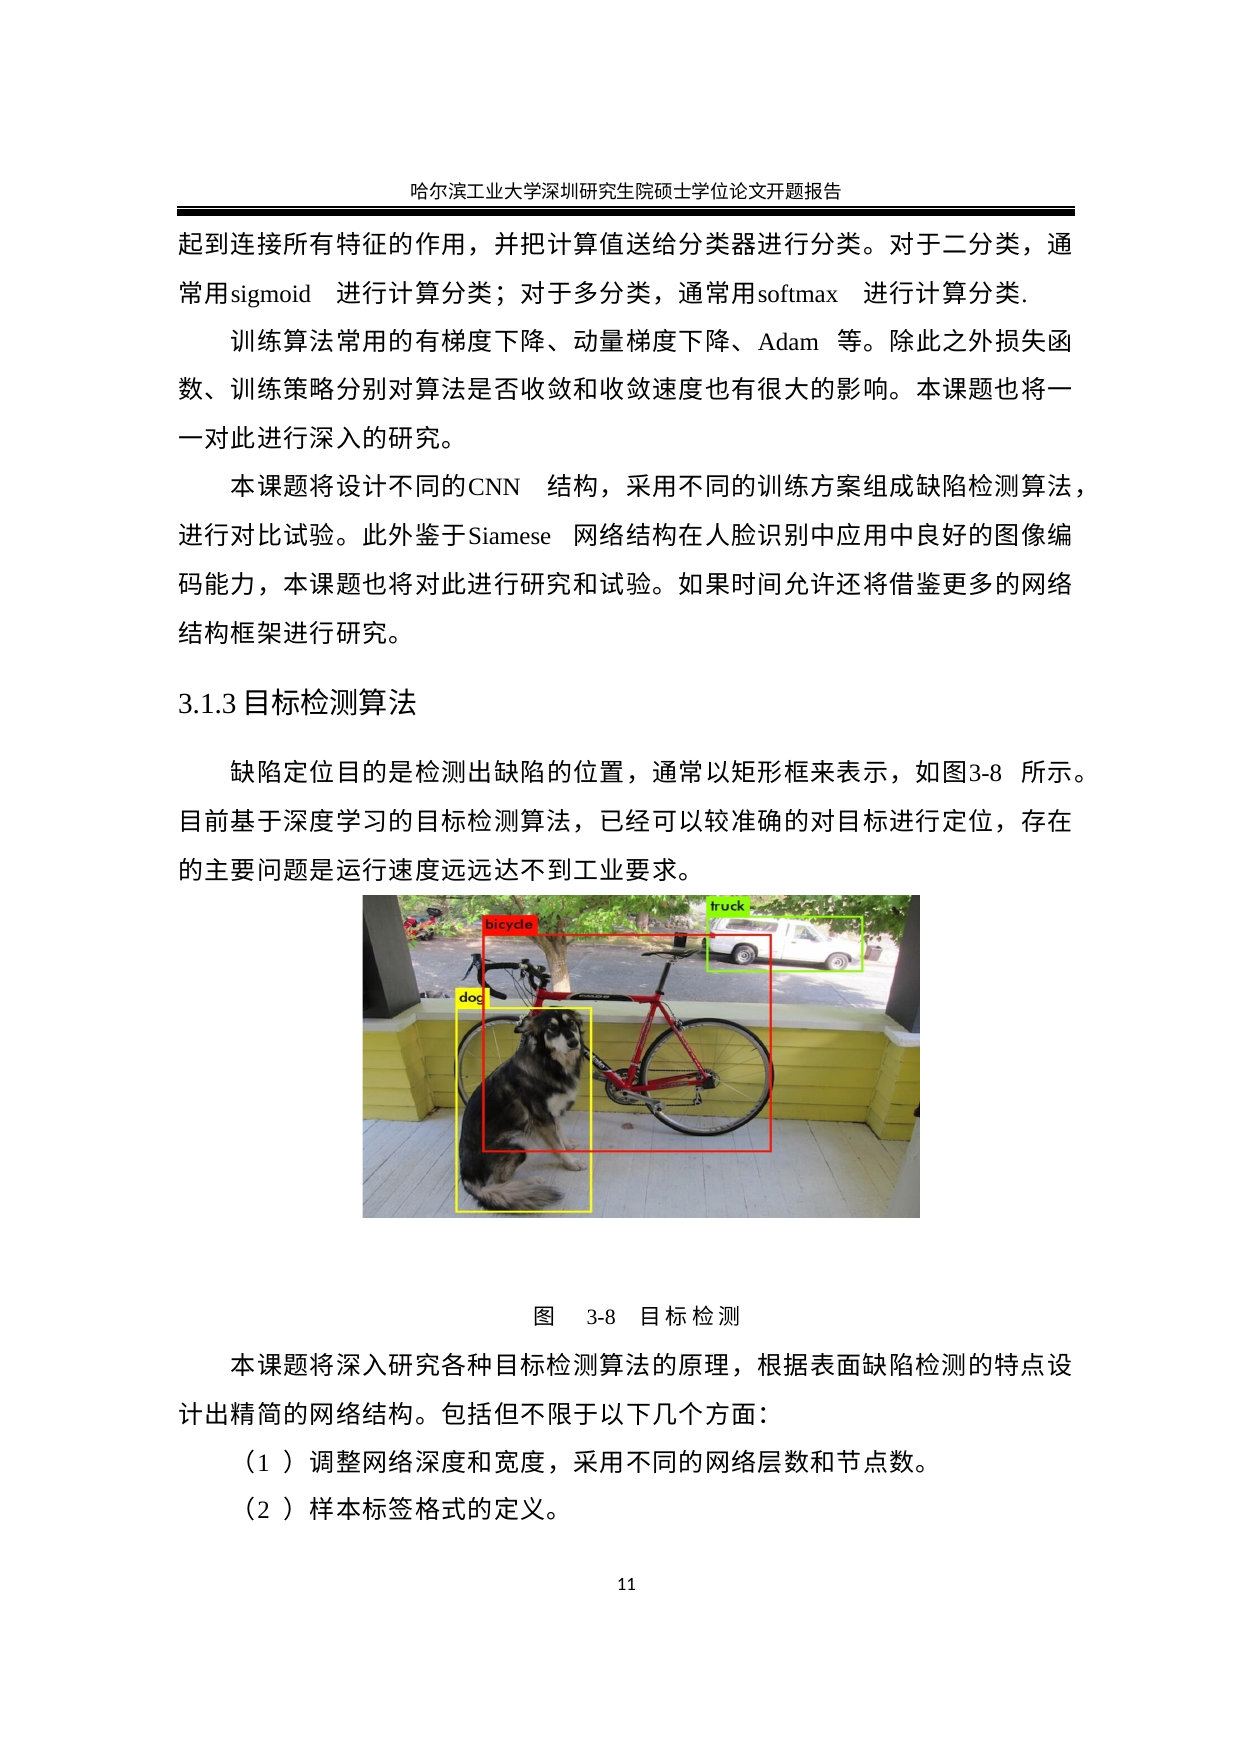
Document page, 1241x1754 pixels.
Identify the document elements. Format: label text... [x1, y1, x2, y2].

text 图 3-8 目标检测 [178, 1294, 1074, 1335]
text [178, 222, 1074, 312]
text （1）调整网络深度和宽度，采用不同的网络层数和节点数。 [178, 1440, 1074, 1481]
text 训练算法常用的有梯度下降、动量梯度下降、Adam等。除此之外损失函数、训练策略分别对算法是否收敛和收敛速度也有很大的影响。本课题也将一一对此进行深入的研究。 [178, 319, 1074, 457]
text 本课题将设计不同的CNN结构，采用不同的训练方案组成缺陷检测算法，进行对比试验。此外鉴于Siamese 网络结构在人脸识别中应用中良好的图像编码能力，本课题也将对此进行研究和试验。如果时间允许还将借鉴更多的网络结构框架进行研究。 [178, 464, 1074, 652]
subtitle 3.1.3目标检测算法 [133, 679, 1074, 721]
text （2）样本标签格式的定义。 [178, 1488, 1074, 1528]
picture [362, 895, 920, 1218]
text 本课题将深入研究各种目标检测算法的原理，根据表面缺陷检测的特点设计出精简的网络结构。包括但不限于以下几个方面： [178, 1343, 1074, 1433]
text 缺陷定位目的是检测出缺陷的位置，通常以矩形框来表示，如图3-8所示。目前基于深度学习的目标检测算法，已经可以较准确的对目标进行定位，存在的主要问题是运行速度远远达不到工业要求。 [178, 750, 1074, 889]
